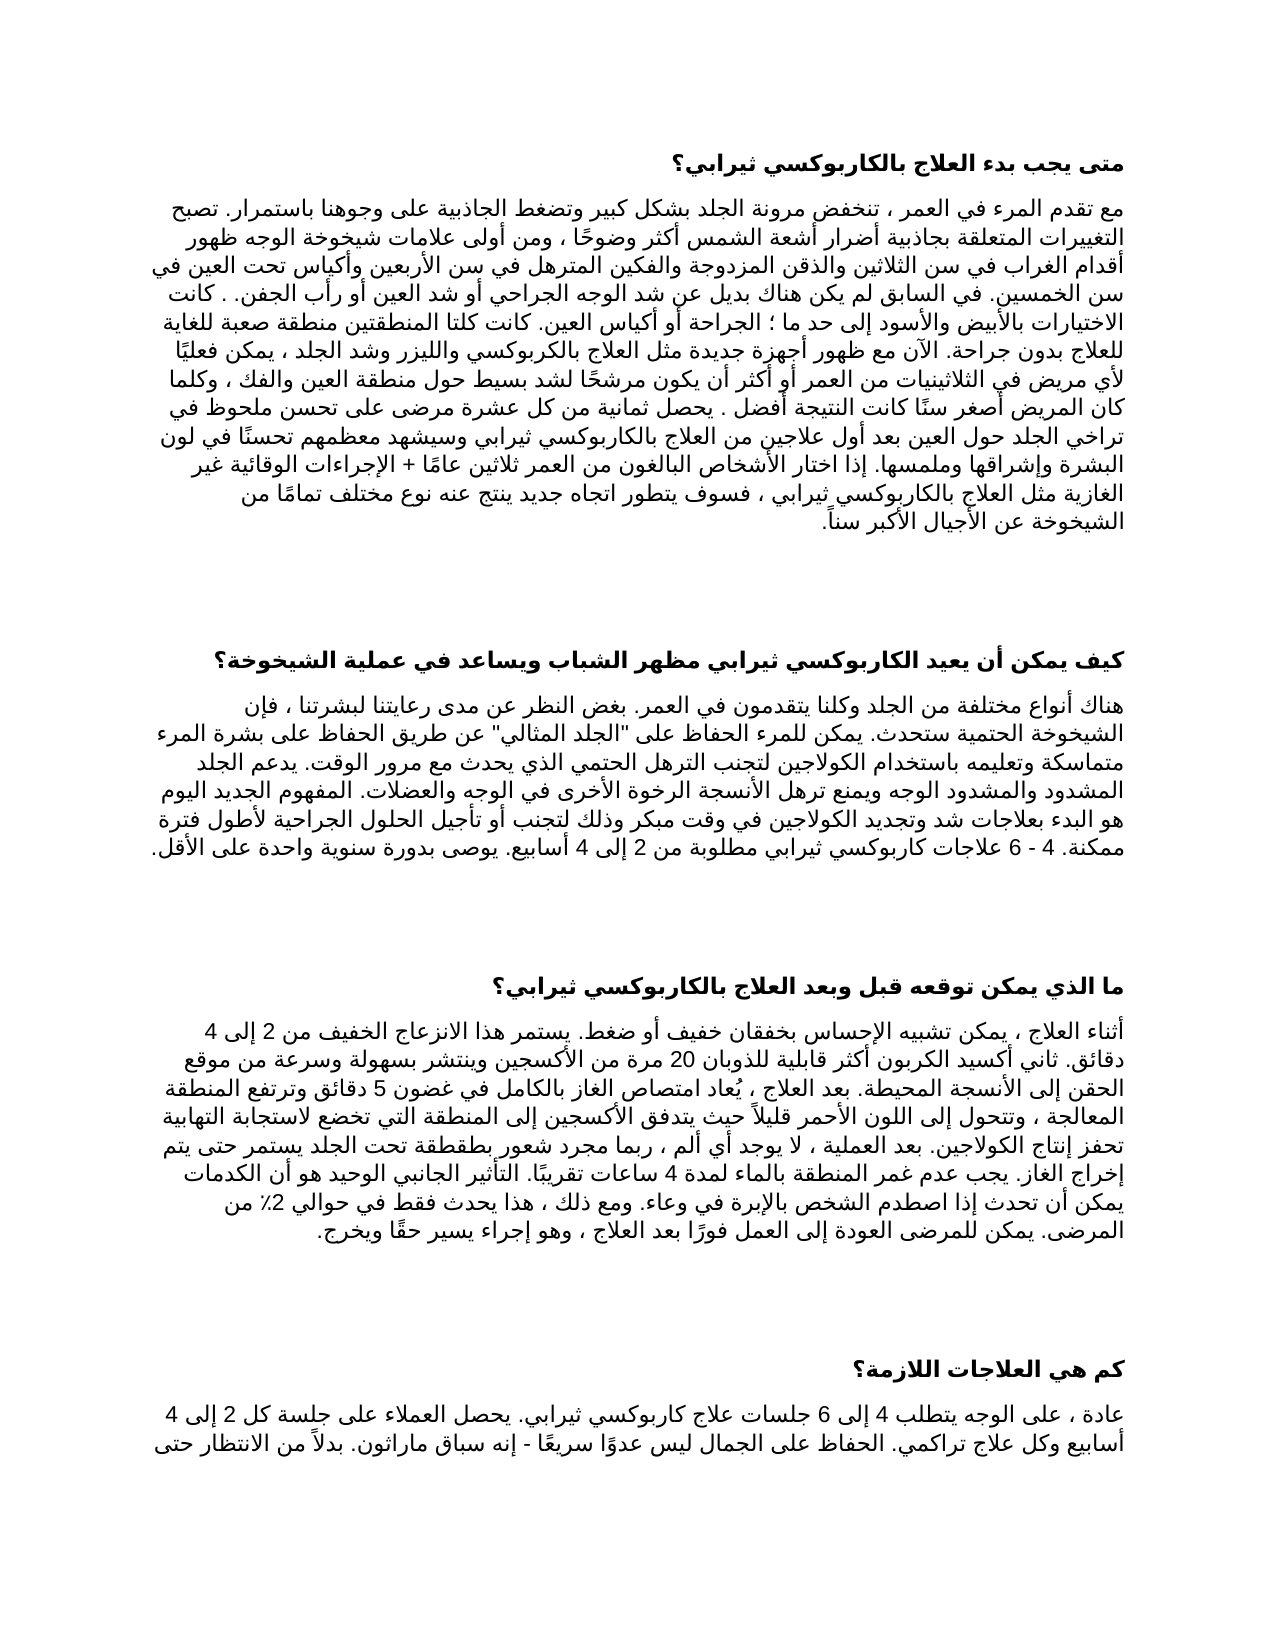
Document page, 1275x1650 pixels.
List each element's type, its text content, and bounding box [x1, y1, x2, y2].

text كيف يمكن أن يعيد الكاربوكسي ثيرابي مظهر الشباب ويساعد في عملية الشيخوخة؟ [150, 647, 1125, 673]
text مع تقدم المرء في العمر ، تنخفض مرونة الجلد بشكل كبير وتضغط الجاذبية على وجوهنا باستمرار. تصبح التغييرات المتعلقة بجاذبية أضرار أشعة الشمس أكثر وضوحًا ، ومن أولى علامات شيخوخة الوجه ظهور أقدام الغراب في سن الثلاثين والذقن المزدوجة والفكين المترهل في سن الأربعين وأكياس تحت العين في سن الخمسين. في السابق لم يكن هناك بديل عن شد الوجه الجراحي أو شد العين أو رأب الجفن. . كانت الاختيارات بالأبيض والأسود إلى حد ما ؛ الجراحة أو أكياس العين. كانت كلتا المنطقتين منطقة صعبة للغاية للعلاج بدون جراحة. الآن مع ظهور أجهزة جديدة مثل العلاج بالكربوكسي والليزر وشد الجلد ، يمكن فعليًا لأي مريض في الثلاثينيات من العمر أو أكثر أن يكون مرشحًا لشد بسيط حول منطقة العين والفك ، وكلما كان المريض أصغر سنًا كانت النتيجة أفضل . يحصل ثمانية من كل عشرة مرضى على تحسن ملحوظ في تراخي الجلد حول العين بعد أول علاجين من العلاج بالكاربوكسي ثيرابي وسيشهد معظمهم تحسنًا في لون البشرة وإشراقها وملمسها. إذا اختار الأشخاص البالغون من العمر ثلاثين عامًا + الإجراءات الوقائية غير الغازية مثل العلاج بالكاربوكسي ثيرابي ، فسوف يتطور اتجاه جديد ينتج عنه نوع مختلف تمامًا من الشيخوخة عن الأجيال الأكبر سناً. [150, 195, 1125, 534]
text متى يجب بدء العلاج بالكاربوكسي ثيرابي؟ [150, 150, 1125, 176]
text ما الذي يمكن توقعه قبل وبعد العلاج بالكاربوكسي ثيرابي؟ [150, 973, 1125, 999]
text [150, 1401, 1125, 1456]
text أثناء العلاج ، يمكن تشبيه الإحساس بخفقان خفيف أو ضغط. يستمر هذا الانزعاج الخفيف من 2 إلى 4 دقائق. ثاني أكسيد الكربون أكثر قابلية للذوبان 20 مرة من الأكسجين وينتشر بسهولة وسرعة من موقع الحقن إلى الأنسجة المحيطة. بعد العلاج ، يُعاد امتصاص الغاز بالكامل في غضون 5 دقائق وترتفع المنطقة المعالجة ، وتتحول إلى اللون الأحمر قليلاً حيث يتدفق الأكسجين إلى المنطقة التي تخضع لاستجابة التهابية تحفز إنتاج الكولاجين. بعد العملية ، لا يوجد أي ألم ، ربما مجرد شعور بطقطقة تحت الجلد يستمر حتى يتم إخراج الغاز. يجب عدم غمر المنطقة بالماء لمدة 4 ساعات تقريبًا. التأثير الجانبي الوحيد هو أن الكدمات يمكن أن تحدث إذا اصطدم الشخص بالإبرة في وعاء. ومع ذلك ، هذا يحدث فقط في حوالي 2٪ من المرضى. يمكن للمرضى العودة إلى العمل فورًا بعد العلاج ، وهو إجراء يسير حقًا ويخرج. [150, 1018, 1125, 1243]
text كم هي العلاجات اللازمة؟ [150, 1356, 1125, 1382]
text هناك أنواع مختلفة من الجلد وكلنا يتقدمون في العمر. بغض النظر عن مدى رعايتنا لبشرتنا ، فإن الشيخوخة الحتمية ستحدث. يمكن للمرء الحفاظ على "الجلد المثالي" عن طريق الحفاظ على بشرة المرء متماسكة وتعليمه باستخدام الكولاجين لتجنب الترهل الحتمي الذي يحدث مع مرور الوقت. يدعم الجلد المشدود والمشدود الوجه ويمنع ترهل الأنسجة الرخوة الأخرى في الوجه والعضلات. المفهوم الجديد اليوم هو البدء بعلاجات شد وتجديد الكولاجين في وقت مبكر وذلك لتجنب أو تأجيل الحلول الجراحية لأطول فترة ممكنة. 4 - 6 علاجات كاربوكسي ثيرابي مطلوبة من 2 إلى 4 أسابيع. يوصى بدورة سنوية واحدة على الأقل. [150, 692, 1125, 860]
